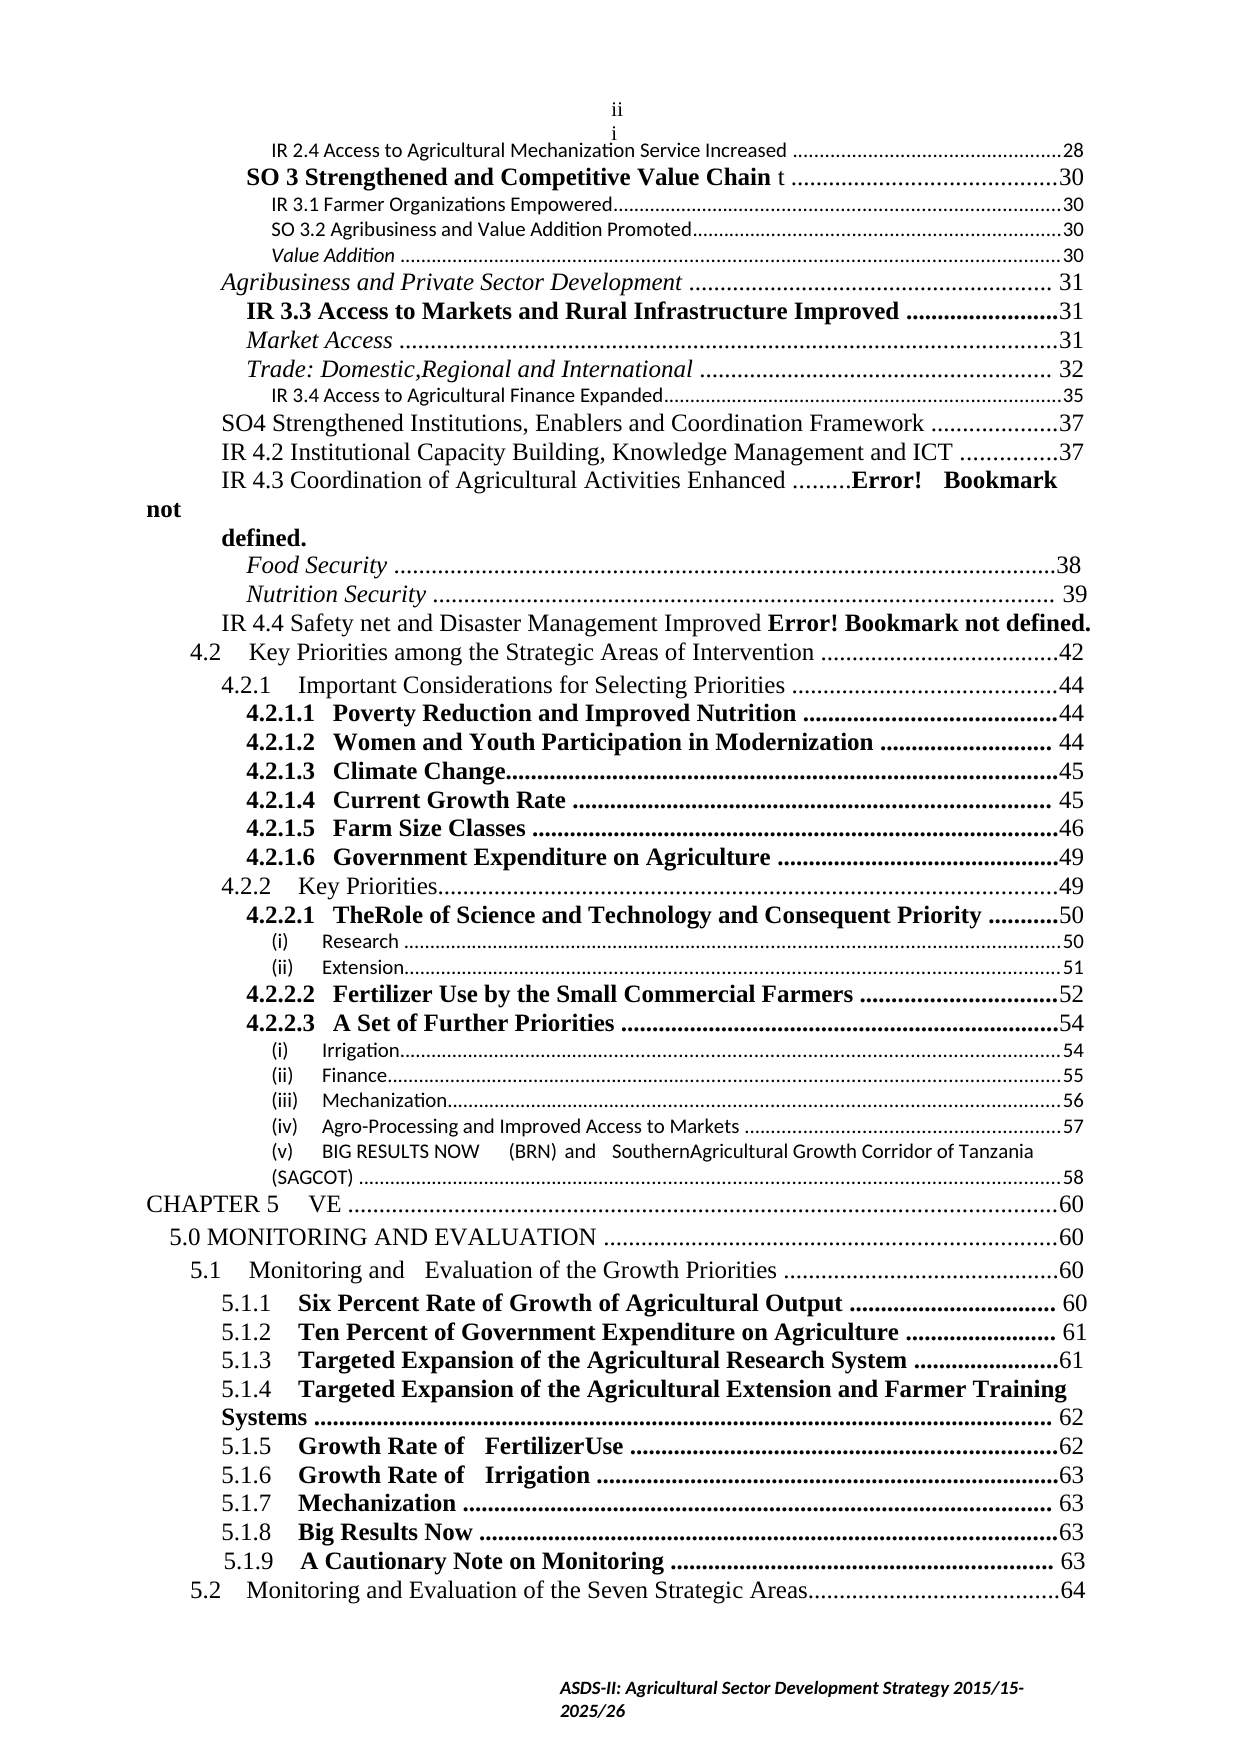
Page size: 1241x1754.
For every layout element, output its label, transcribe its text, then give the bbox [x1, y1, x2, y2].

list Research 50 [271, 928, 1093, 954]
list Targeted Expansion of the Agricultural Extension and Farmer Training [146, 1374, 1093, 1403]
list Fertilizer Use by the Small Commercial Farmers 52 [146, 979, 1093, 1008]
list Monitoring and Evaluation of the Growth Priorities 60 [146, 1255, 1093, 1284]
list Big Results Now 63 [146, 1517, 1093, 1546]
text 5.0 MONITORING AND EVALUATION 60 [146, 1222, 1093, 1251]
list Farm Size Classes 46 [146, 813, 1093, 842]
list Mechanization 56 [271, 1088, 1093, 1113]
list Targeted Expansion of the Agricultural Research System 61 [146, 1346, 1093, 1374]
text Market Access 31 [146, 325, 1093, 354]
text defined. [146, 523, 1093, 552]
text Systems 62 [146, 1403, 1093, 1431]
list Six Percent Rate of Growth of Agricultural Output 60 [146, 1288, 1093, 1317]
list Mechanization 63 [146, 1488, 1093, 1517]
list Agro-Processing and Improved Access to Markets 57 [271, 1113, 1093, 1138]
list A Set of Further Priorities 54 [146, 1008, 1093, 1037]
text SO 3.2 Agribusiness and Value Addition Promoted 30 [271, 217, 1093, 242]
list Poverty Reduction and Improved Nutrition 44 [146, 698, 1093, 727]
text IR 3.1 Farmer Organizations Empowered 30 [271, 191, 1093, 217]
list BIG RESULTS NOW (BRN) and Southern Agricultural Growth Corridor of Tanzania [271, 1138, 1093, 1164]
text (SAGCOT) 58 [271, 1164, 1093, 1189]
list Current Growth Rate 45 [146, 785, 1093, 813]
text SO4 Strengthened Institutions, Enablers and Coordination Framework 37 [146, 408, 1093, 437]
list Key Priorities 49 [146, 871, 1093, 900]
text IR 4.2 Institutional Capacity Building, Knowledge Management and ICT 37 [146, 437, 1093, 465]
text IR 4.4 Safety net and Disaster Management Improved Error! Bookmark not defined. [146, 608, 1093, 637]
list Climate Change 45 [146, 756, 1093, 785]
list Growth Rate of Fertilizer Use 62 [146, 1431, 1093, 1460]
list VE 60 [146, 1189, 1093, 1218]
text Trade: Domestic,Regional and International 32 [146, 354, 1093, 382]
text IR 3.4 Access to Agricultural Finance Expanded 35 [271, 382, 1093, 408]
text Agribusiness and Private Sector Development 31 [146, 267, 1093, 296]
text Food Security 38 [146, 552, 1093, 579]
list Ten Percent of Government Expenditure on Agriculture 61 [146, 1317, 1093, 1346]
text Value Addition 30 [271, 242, 1093, 267]
list Government Expenditure on Agriculture 49 [146, 842, 1093, 871]
text IR 4.3 Coordination of Agricultural Activities Enhanced Error! Bookmark not [146, 465, 1093, 523]
text Nutrition Security 39 [146, 579, 1093, 608]
list Key Priorities among the Strategic Areas of Intervention 42 [146, 637, 1093, 666]
text SO 3 Strengthened and Competitive Value Chain t 30 [146, 162, 1093, 191]
list Women and Youth Participation in Modernization 44 [146, 727, 1093, 756]
list Extension 51 [271, 954, 1093, 979]
list Growth Rate of Irrigation 63 [146, 1460, 1093, 1488]
list Finance 55 [271, 1062, 1093, 1088]
text IR 2.4 Access to Agricultural Mechanization Service Increased 28 [271, 137, 1093, 162]
list Important Considerations for Selecting Priorities 44 [146, 670, 1093, 698]
list Irrigation 54 [271, 1037, 1093, 1062]
list TheRole of Science and Technology and Consequent Priority 50 [146, 900, 1093, 928]
text IR 3.3 Access to Markets and Rural Infrastructure Improved 31 [146, 296, 1093, 325]
list A Cautionary Note on Monitoring 63 [146, 1546, 1093, 1575]
list Monitoring and Evaluation of the Seven Strategic Areas 64 [146, 1575, 1093, 1603]
